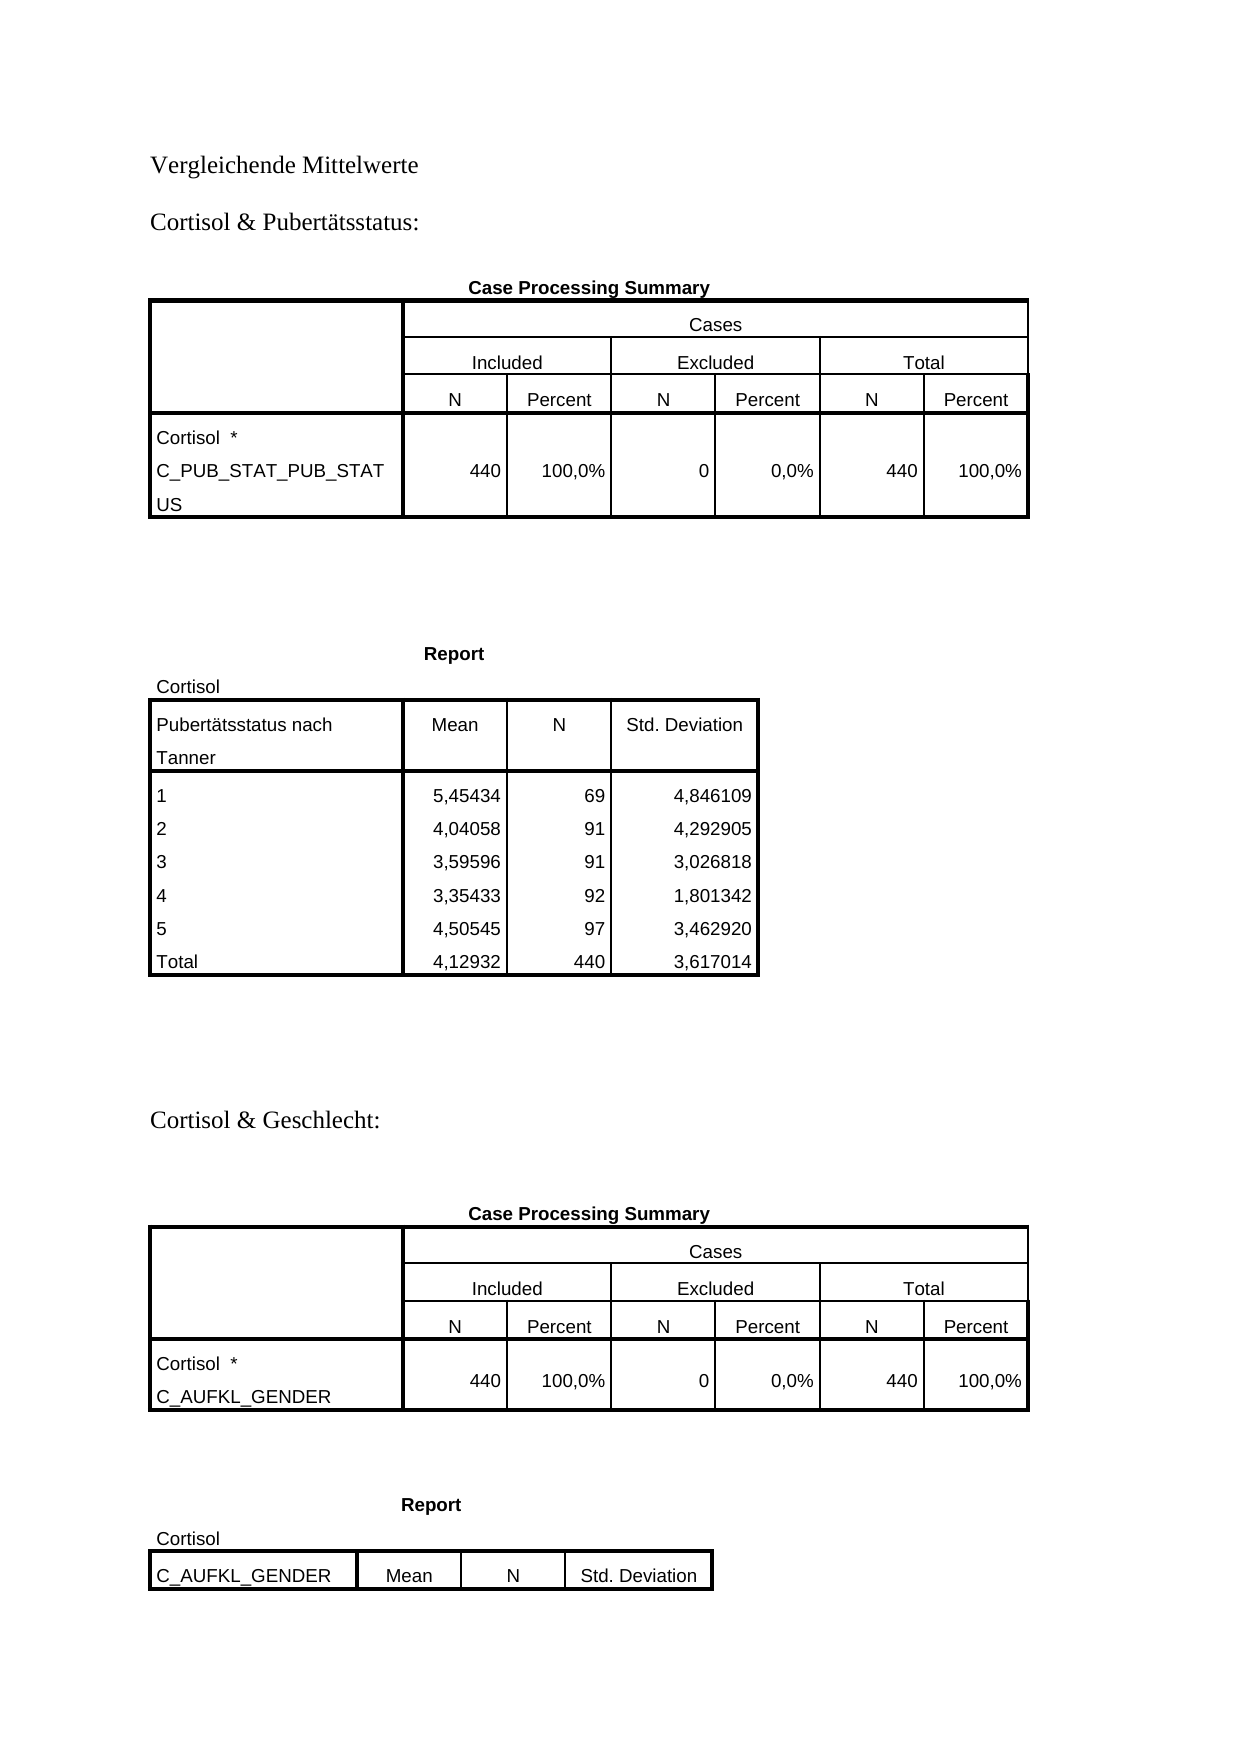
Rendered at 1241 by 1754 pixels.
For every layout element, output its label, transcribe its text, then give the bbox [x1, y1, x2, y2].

table_cell 440 [821, 1341, 923, 1408]
table_cell N [462, 1553, 564, 1587]
table_cell Included [405, 338, 610, 373]
table_cell 4,50545 [405, 906, 506, 939]
table_cell Percent [716, 1302, 819, 1337]
table_cell 100,0% [925, 415, 1026, 515]
table_header Case Processing Summary [150, 1191, 1028, 1224]
table_cell Percent [925, 375, 1026, 411]
table_cell 3 [152, 840, 401, 873]
table_cell 4,292905 [612, 806, 756, 839]
table_cell 0 [612, 1341, 714, 1408]
table_cell N [612, 375, 714, 411]
table_cell [152, 1229, 401, 1337]
table_cell 0 [612, 415, 714, 515]
table_cell Std. Deviation [566, 1553, 710, 1587]
table_cell Percent [716, 375, 819, 411]
table_cell [152, 303, 401, 411]
table_cell 5 [152, 906, 401, 939]
table_cell N [821, 1302, 923, 1337]
table_cell N [508, 702, 610, 769]
table_cell Cases [405, 303, 1027, 336]
table_cell Total [821, 338, 1027, 373]
table_cell 3,617014 [612, 940, 756, 973]
table_cell 440 [405, 415, 506, 515]
table_cell 69 [508, 773, 610, 806]
table_cell 1,801342 [612, 873, 756, 906]
table_cell 4,846109 [612, 773, 756, 806]
table_cell Cortisol * C_AUFKL_GENDER [152, 1341, 401, 1408]
table_cell 440 [508, 940, 610, 973]
table_cell Std. Deviation [612, 702, 756, 769]
table_cell Total [152, 940, 401, 973]
table_cell Percent [925, 1302, 1026, 1337]
text Cortisol & Pubertätsstatus: [150, 207, 1090, 236]
table_cell 91 [508, 806, 610, 839]
table_cell Pubertätsstatus nach Tanner [152, 702, 401, 769]
table_cell 4,12932 [405, 940, 506, 973]
table_cell 100,0% [508, 1341, 610, 1408]
table_cell 91 [508, 840, 610, 873]
table_cell 3,59596 [405, 840, 506, 873]
table_cell N [612, 1302, 714, 1337]
table_cell Cortisol * C_PUB_STAT_PUB_STATUS [152, 415, 401, 515]
table_cell C_AUFKL_GENDER [152, 1553, 355, 1587]
table_cell Excluded [612, 1264, 819, 1299]
table_cell Cortisol [150, 1516, 712, 1549]
table_cell 100,0% [925, 1341, 1026, 1408]
table_cell 440 [821, 415, 923, 515]
table_cell N [821, 375, 923, 411]
table_cell 2 [152, 806, 401, 839]
table_cell Total [821, 1264, 1027, 1299]
table_cell 100,0% [508, 415, 610, 515]
table_cell 3,35433 [405, 873, 506, 906]
table_header Case Processing Summary [150, 265, 1028, 298]
table_header Report [150, 631, 758, 664]
table_cell 97 [508, 906, 610, 939]
table_cell Mean [405, 702, 506, 769]
table_cell Cortisol [150, 665, 758, 698]
table_cell Mean [359, 1553, 460, 1587]
table_cell 3,462920 [612, 906, 756, 939]
table_header Report [150, 1483, 712, 1516]
table_cell N [405, 1302, 506, 1337]
table_cell Excluded [612, 338, 819, 373]
table_cell Percent [508, 375, 610, 411]
text Cortisol & Geschlecht: [150, 1105, 1090, 1134]
table_cell 5,45434 [405, 773, 506, 806]
table_cell 1 [152, 773, 401, 806]
table_cell 4,04058 [405, 806, 506, 839]
table_cell Cases [405, 1229, 1027, 1262]
table_cell 92 [508, 873, 610, 906]
table_cell 4 [152, 873, 401, 906]
table_cell Percent [508, 1302, 610, 1337]
table_cell 3,026818 [612, 840, 756, 873]
text Vergleichende Mittelwerte [150, 150, 1090, 179]
table_cell 440 [405, 1341, 506, 1408]
table_cell N [405, 375, 506, 411]
table_cell 0,0% [716, 415, 819, 515]
table_cell Included [405, 1264, 610, 1299]
table_cell 0,0% [716, 1341, 819, 1408]
